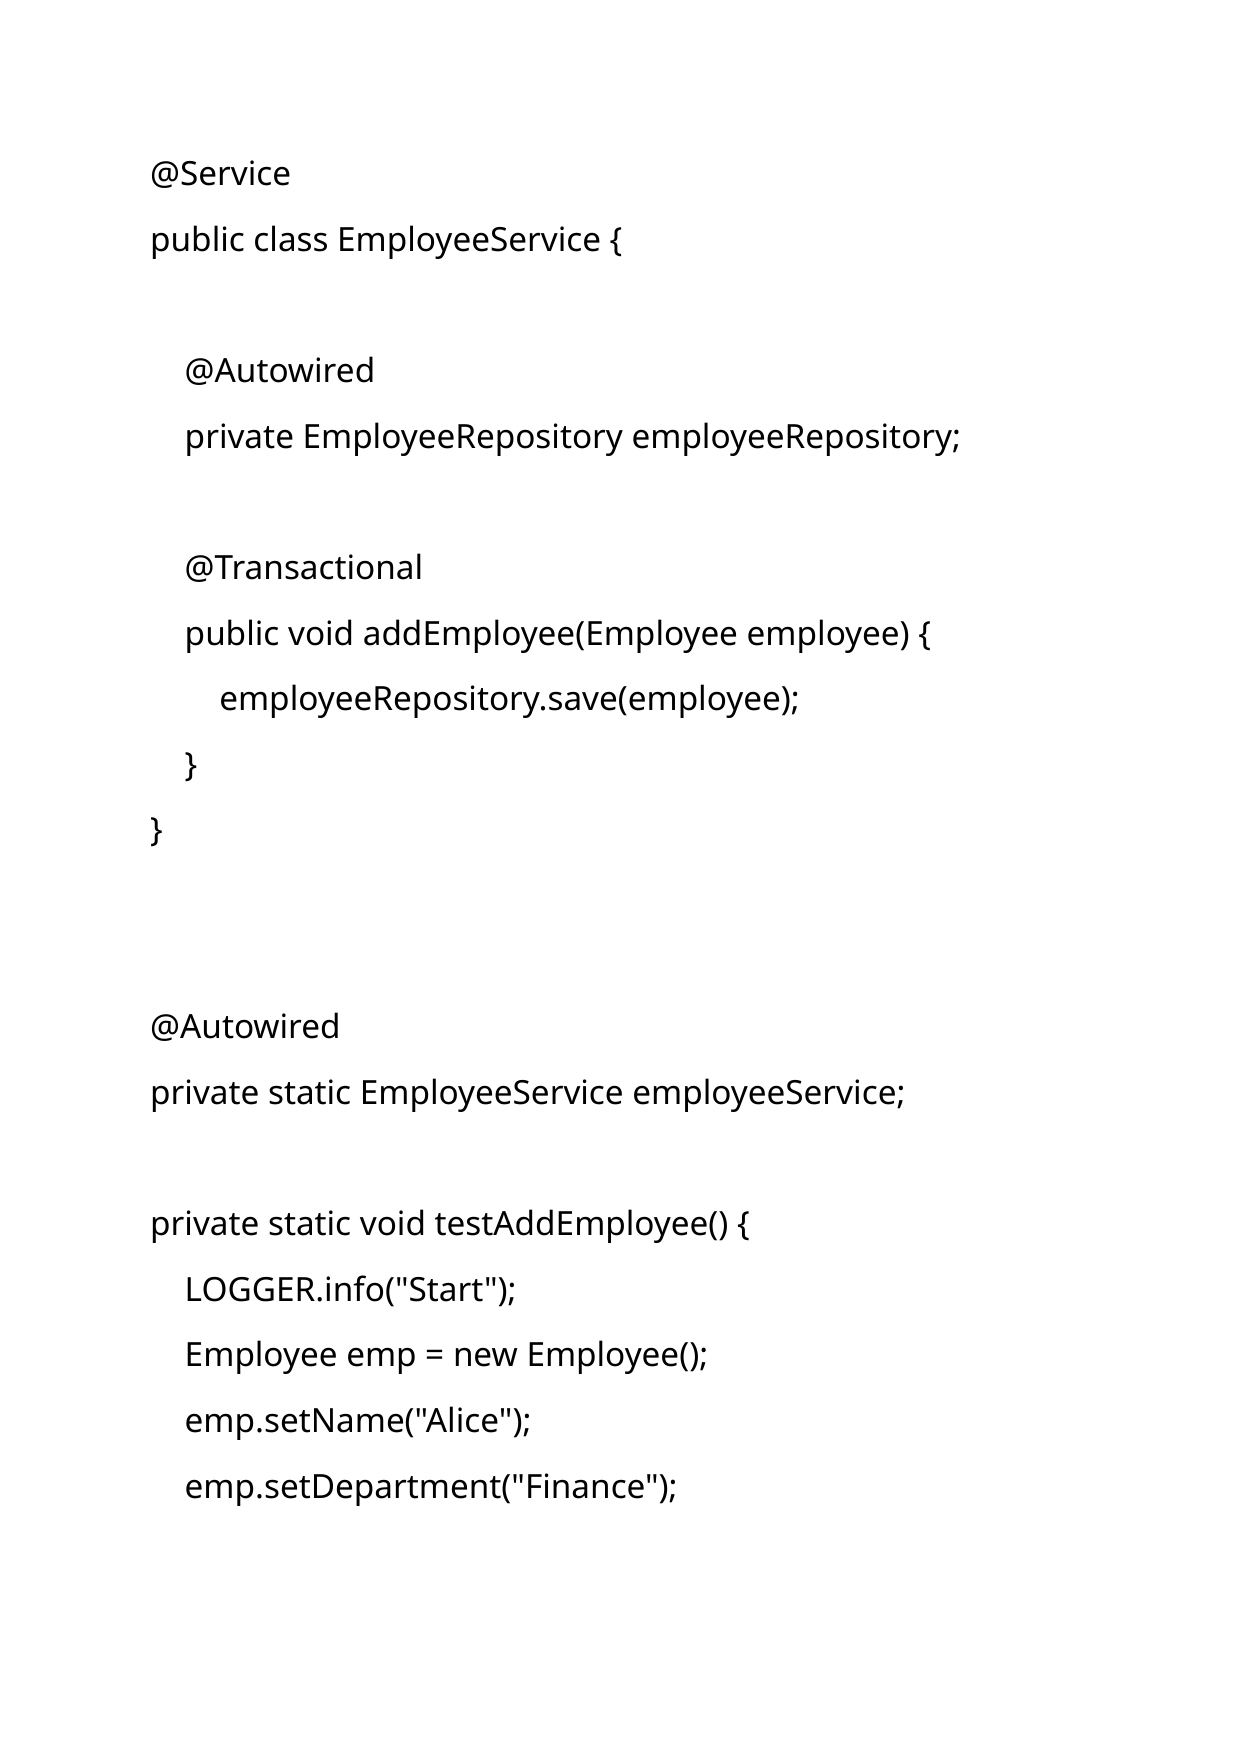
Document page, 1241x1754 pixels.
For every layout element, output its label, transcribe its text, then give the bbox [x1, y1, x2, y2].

text public class EmployeeService { [150, 216, 1090, 261]
text Employee emp = new Employee(); [150, 1331, 1090, 1377]
text public void addEmployee(Employee employee) { [150, 609, 1090, 655]
text emp.setDepartment("Finance"); [150, 1462, 1090, 1508]
text @Autowired [150, 347, 1090, 392]
text private EmployeeRepository employeeRepository; [150, 412, 1090, 458]
text } [150, 741, 1090, 786]
text employeeRepository.save(employee); [150, 675, 1090, 720]
text @Service [150, 150, 1090, 195]
text LOGGER.info("Start"); [150, 1266, 1090, 1311]
text private static EmployeeService employeeService; [150, 1069, 1090, 1114]
text } [150, 806, 1090, 852]
text private static void testAddEmployee() { [150, 1200, 1090, 1245]
text emp.setName("Alice"); [150, 1397, 1090, 1442]
text @Autowired [150, 1003, 1090, 1048]
text @Transactional [150, 544, 1090, 589]
